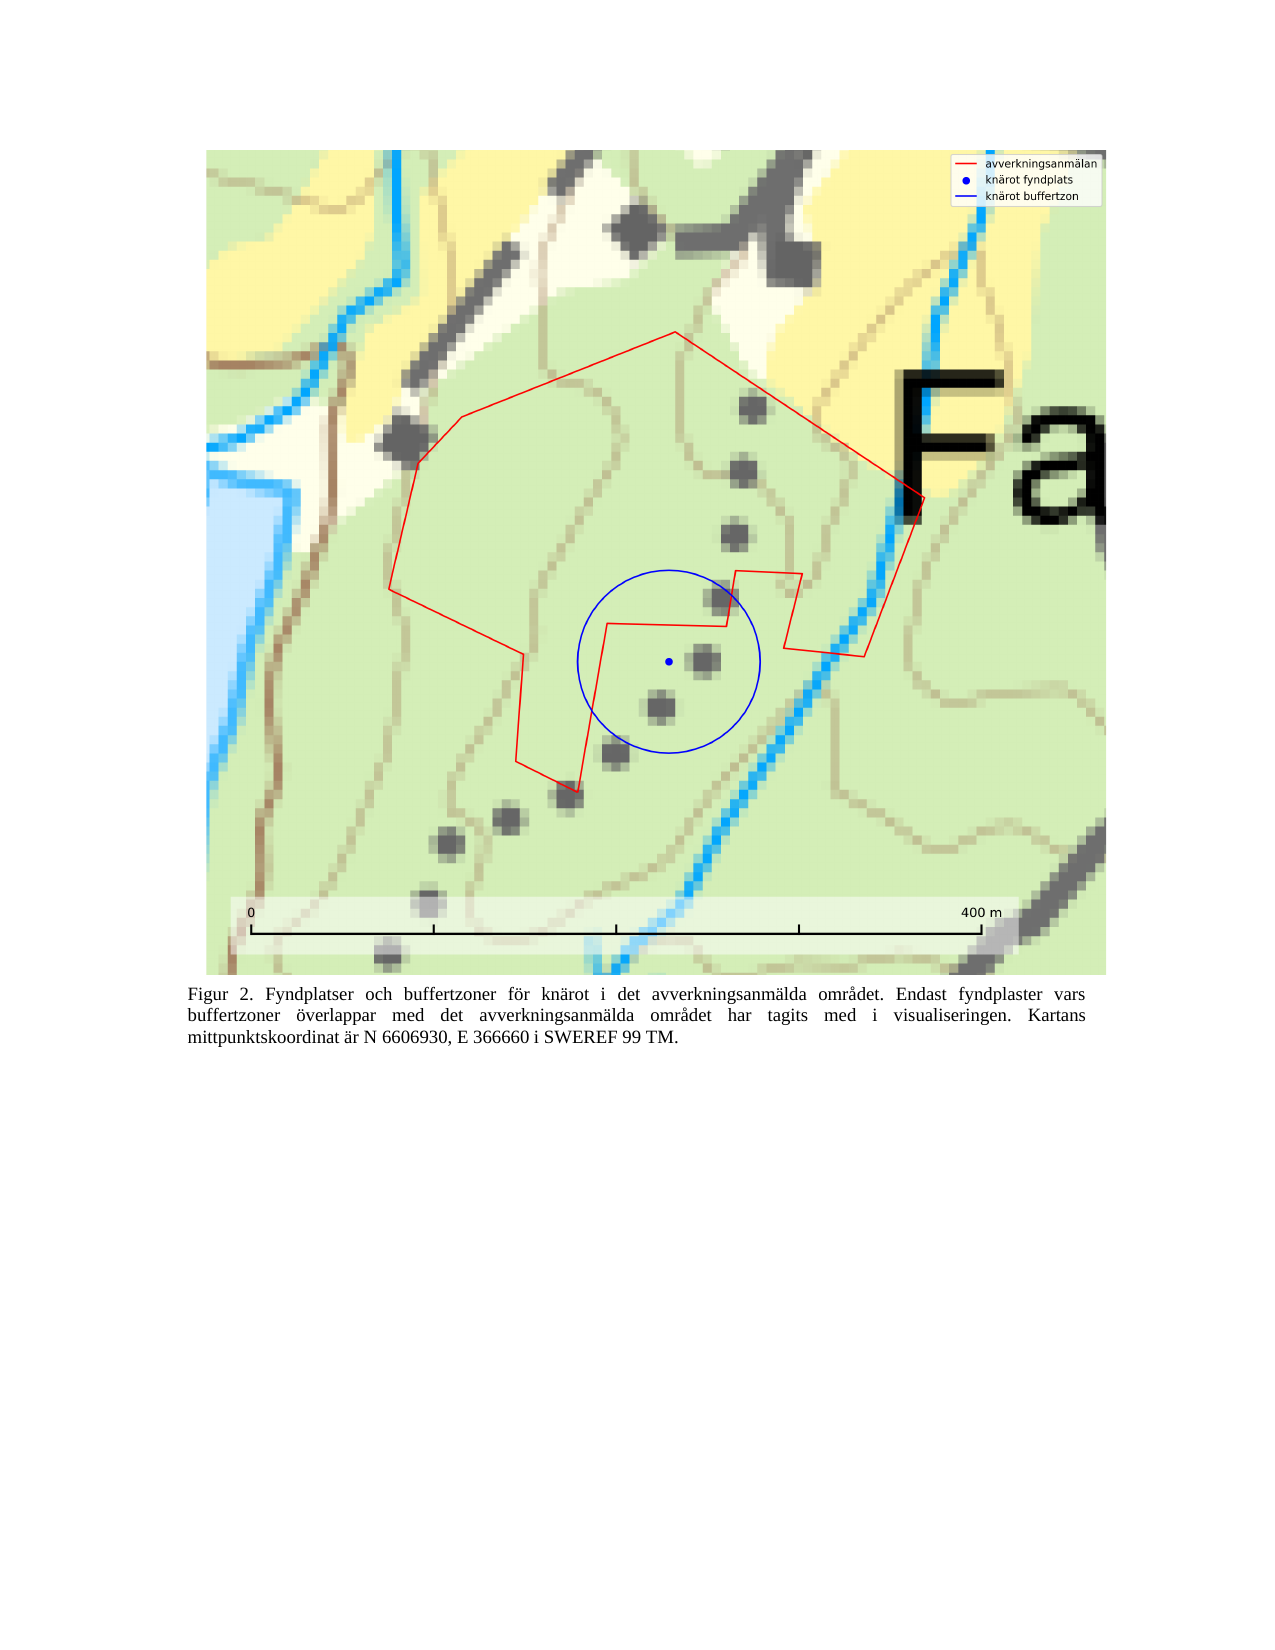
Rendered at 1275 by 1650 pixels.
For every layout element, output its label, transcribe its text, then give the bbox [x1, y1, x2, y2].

picture [206, 150, 1107, 975]
text Figur 2. Fyndplatser och buffertzoner för knärot i det avverkningsanmälda området. Endast fyndplaster vars buffertzoner överlappar med det avverkningsanmälda området har tagits med i visualiseringen. Kartans mittpunktskoordinat är N 6606930, E 366660 i SWEREF 99 TM. [187, 983, 1087, 1047]
